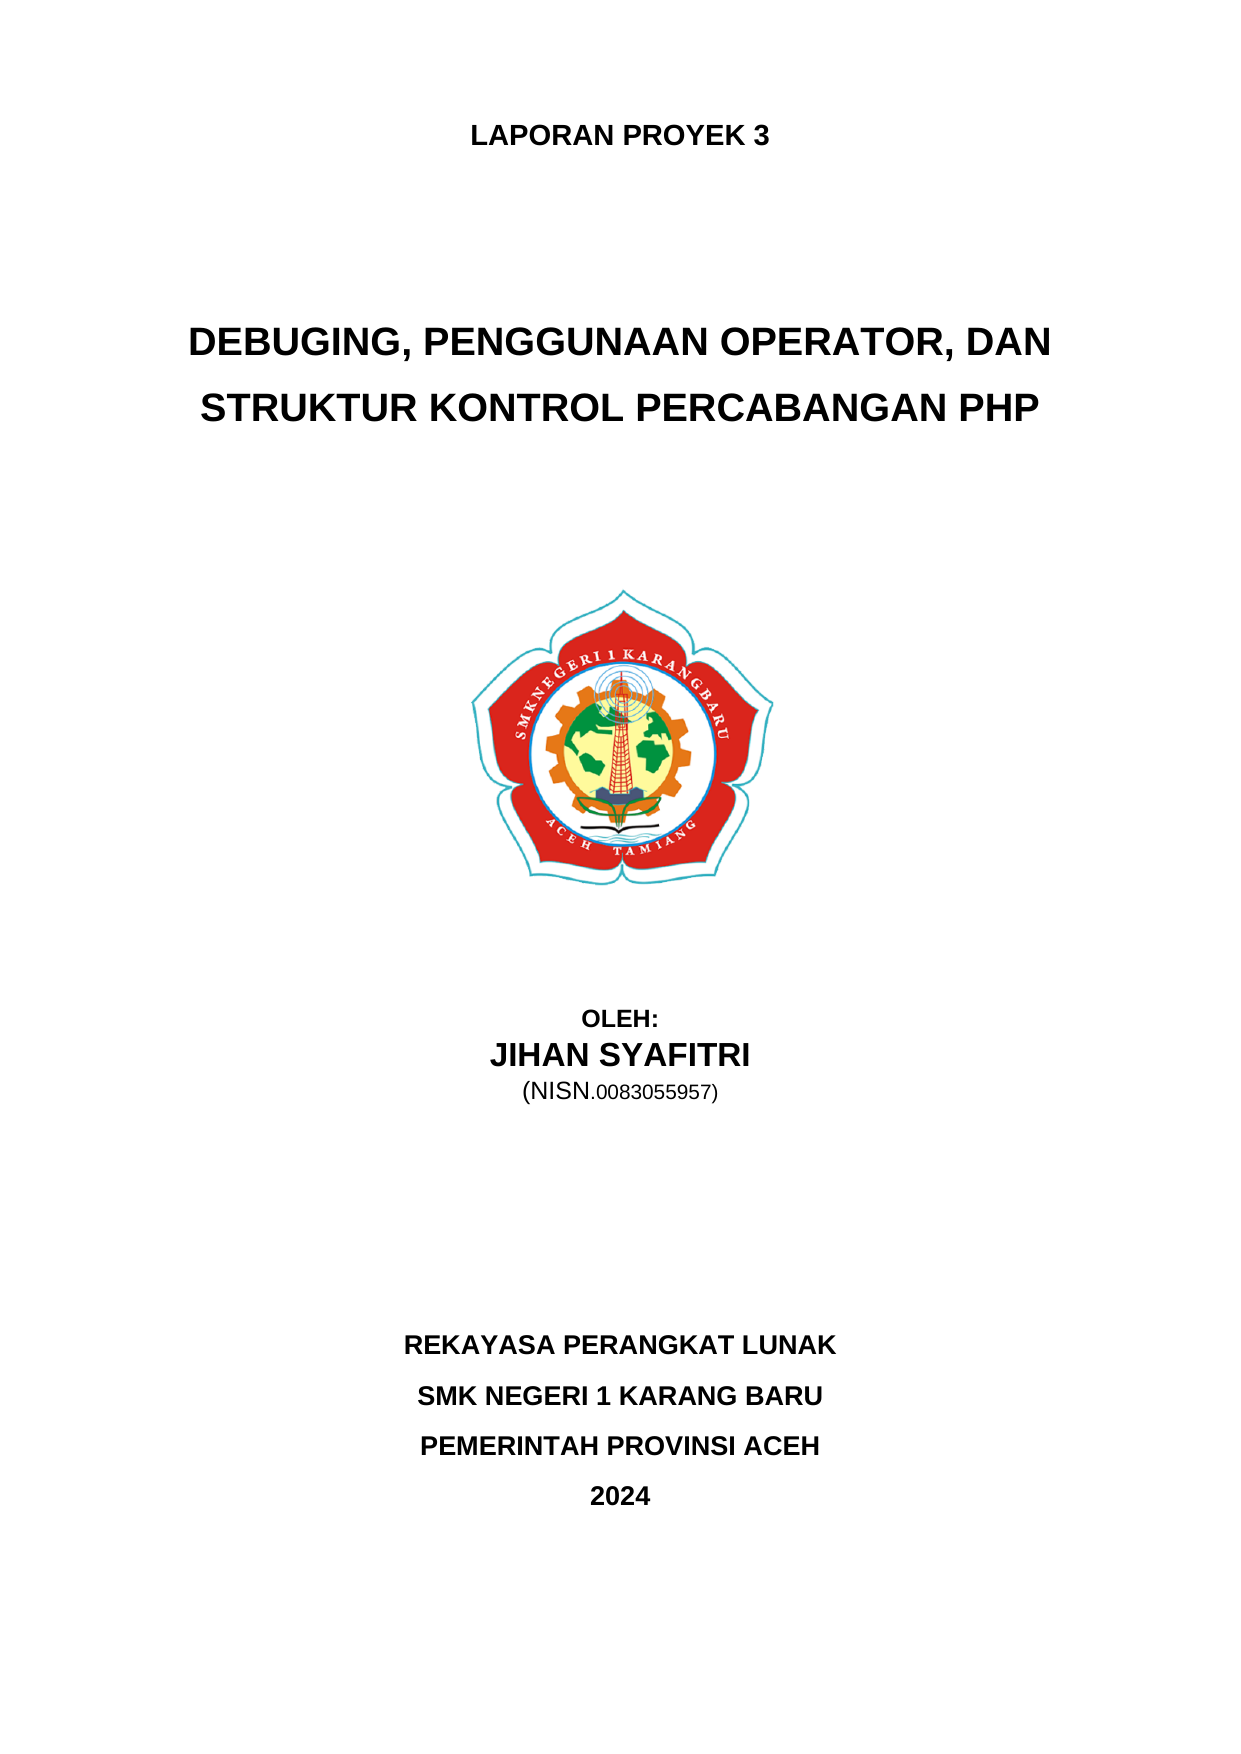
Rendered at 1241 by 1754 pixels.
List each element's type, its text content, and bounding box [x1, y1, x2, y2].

text REKAYASA PERANGKAT LUNAK [150, 1329, 1090, 1360]
text STRUKTUR KONTROL PERCABANGAN PHP [150, 384, 1090, 429]
picture [463, 587, 778, 890]
text JIHAN SYAFITRI [150, 1035, 1090, 1073]
text SMK NEGERI 1 KARANG BARU [150, 1379, 1090, 1411]
text OLEH: [150, 1004, 1090, 1032]
text LAPORAN PROYEK 3 [150, 118, 1090, 152]
text 2024 [150, 1480, 1090, 1512]
text DEBUGING, PENGGUNAAN OPERATOR, DAN [150, 318, 1090, 364]
text (NISN.0083055957) [150, 1076, 1090, 1105]
text PEMERINTAH PROVINSI ACEH [150, 1430, 1090, 1461]
